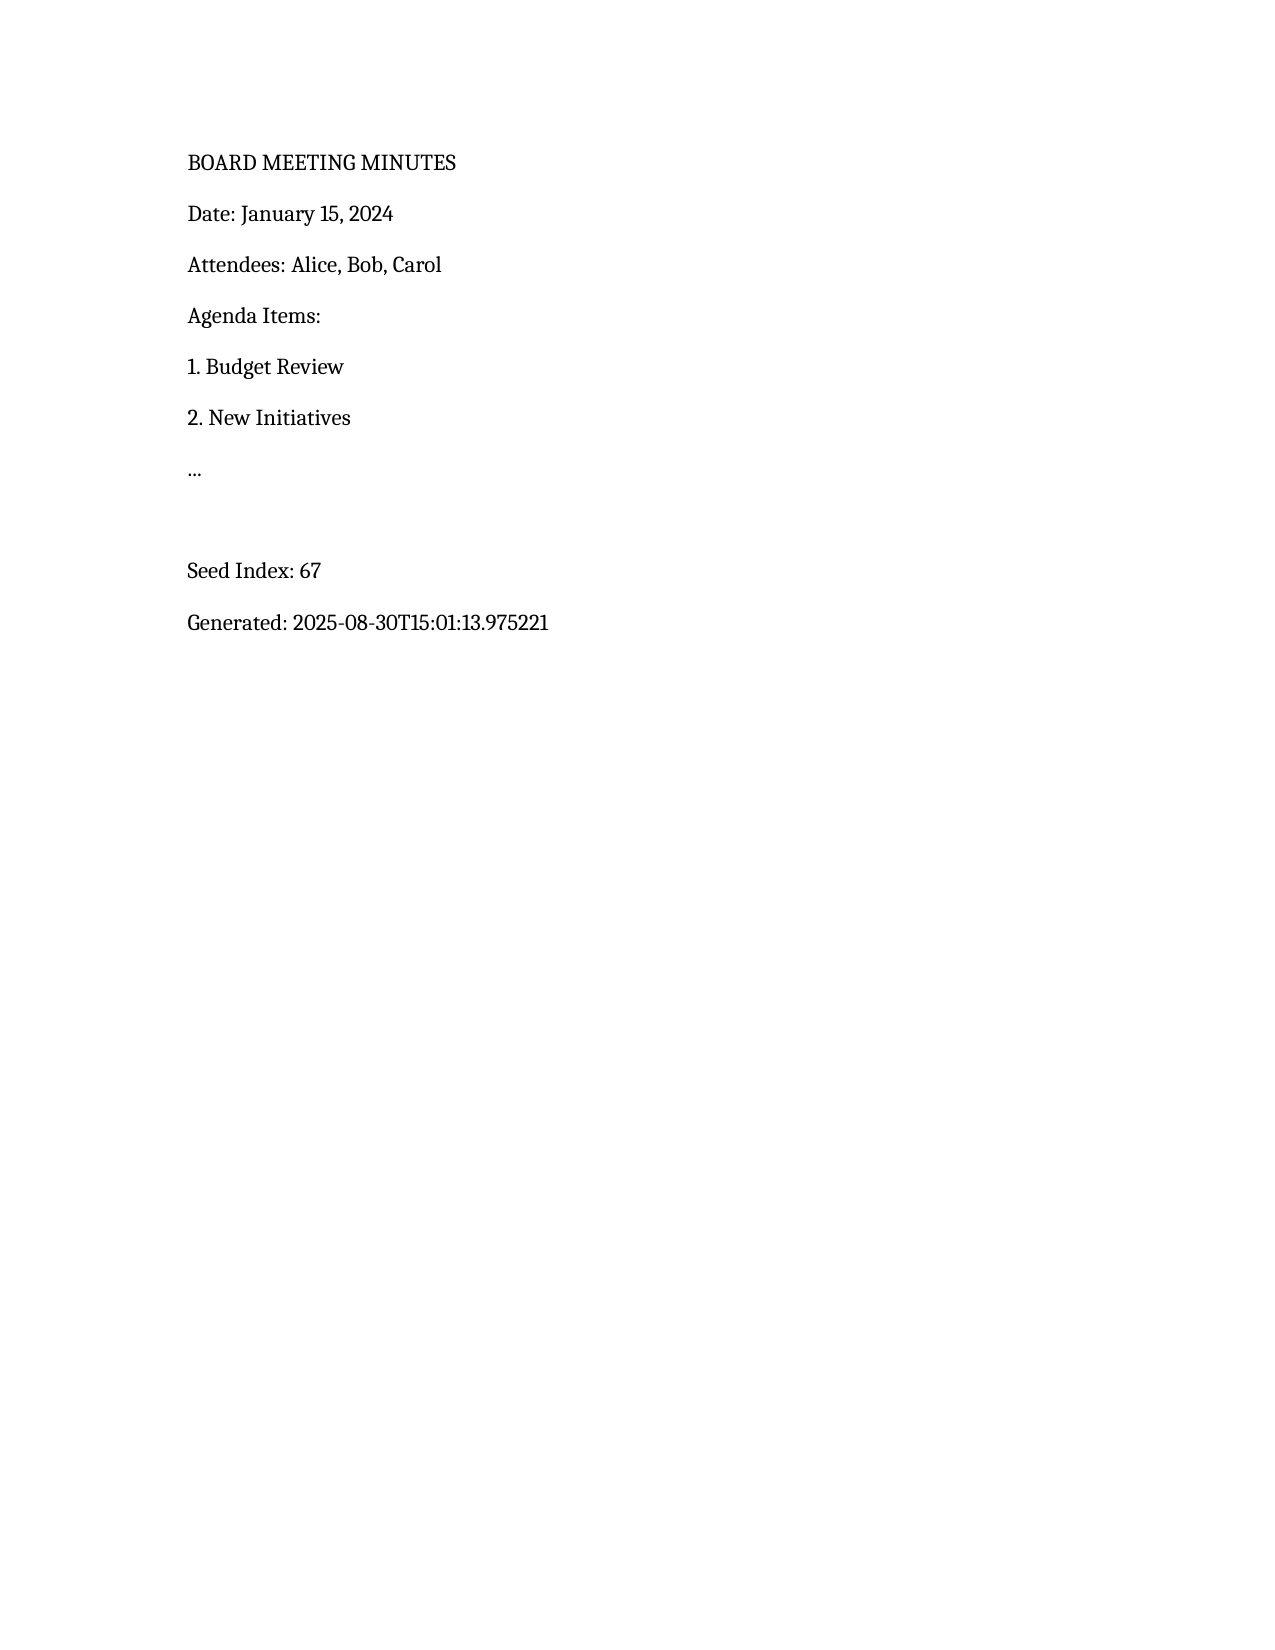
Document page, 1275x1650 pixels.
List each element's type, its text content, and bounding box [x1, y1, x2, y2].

text BOARD MEETING MINUTES [187, 150, 1087, 176]
text Date: January 15, 2024 [187, 201, 1087, 227]
text Generated: 2025-08-30T15:01:13.975221 [187, 609, 1087, 636]
text 1. Budget Review [187, 354, 1087, 381]
text ... [187, 456, 1087, 483]
text 2. New Initiatives [187, 405, 1087, 432]
text Seed Index: 67 [187, 558, 1087, 585]
text Agenda Items: [187, 303, 1087, 329]
text Attendees: Alice, Bob, Carol [187, 252, 1087, 278]
